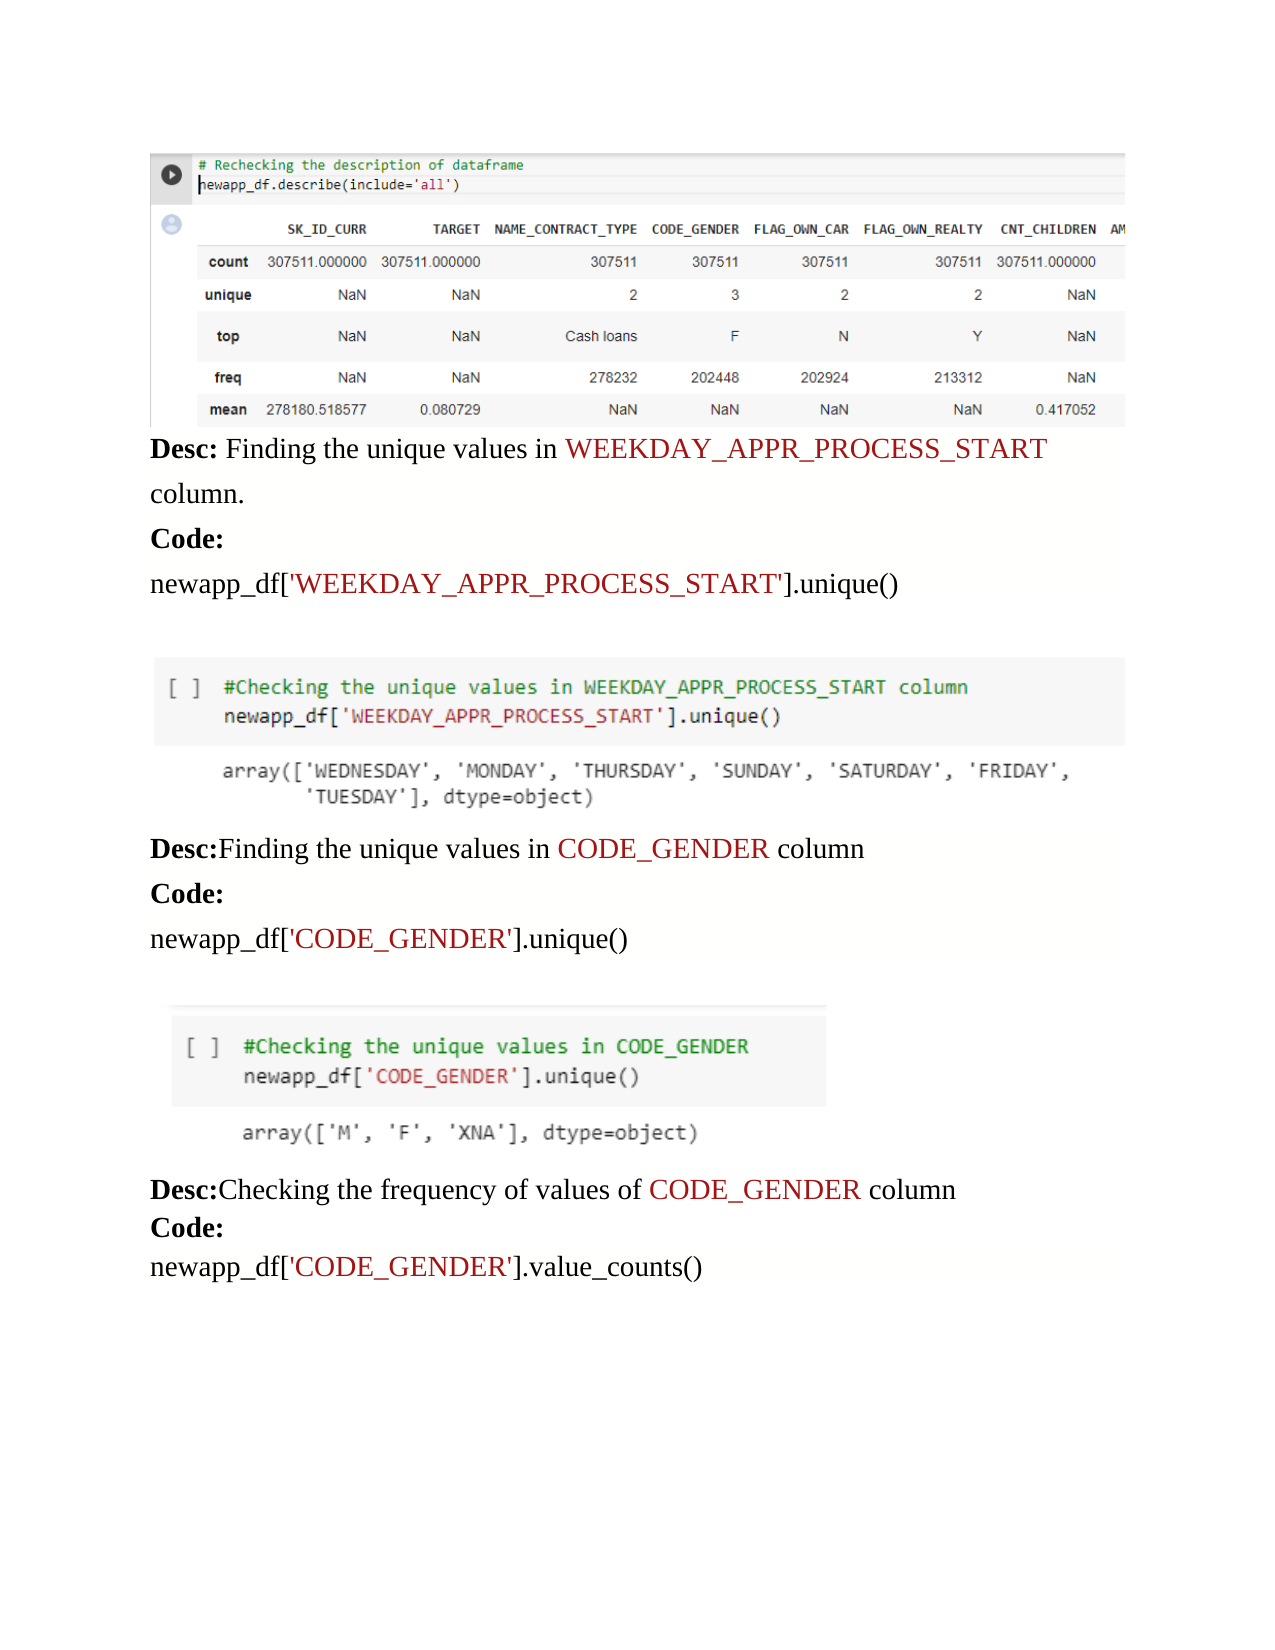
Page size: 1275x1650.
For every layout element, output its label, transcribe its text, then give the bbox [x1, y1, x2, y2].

text Code: [150, 876, 1125, 910]
text newapp_df['WEEKDAY_APPR_PROCESS_START'].unique() [150, 567, 1125, 600]
text Desc: Finding the unique values in WEEKDAY_APPR_PROCESS_START column. [150, 431, 1125, 510]
picture [150, 650, 1125, 828]
text Desc:Finding the unique values in CODE_GENDER column [150, 831, 1125, 865]
picture [150, 1005, 827, 1168]
text Code: [150, 1210, 1125, 1244]
picture [150, 150, 1125, 427]
text newapp_df['CODE_GENDER'].unique() [150, 922, 1125, 955]
text Desc:Checking the frequency of values of CODE_GENDER column [150, 1172, 1125, 1205]
text newapp_df['CODE_GENDER'].value_counts() [150, 1249, 1125, 1282]
text Code: [150, 521, 1125, 555]
